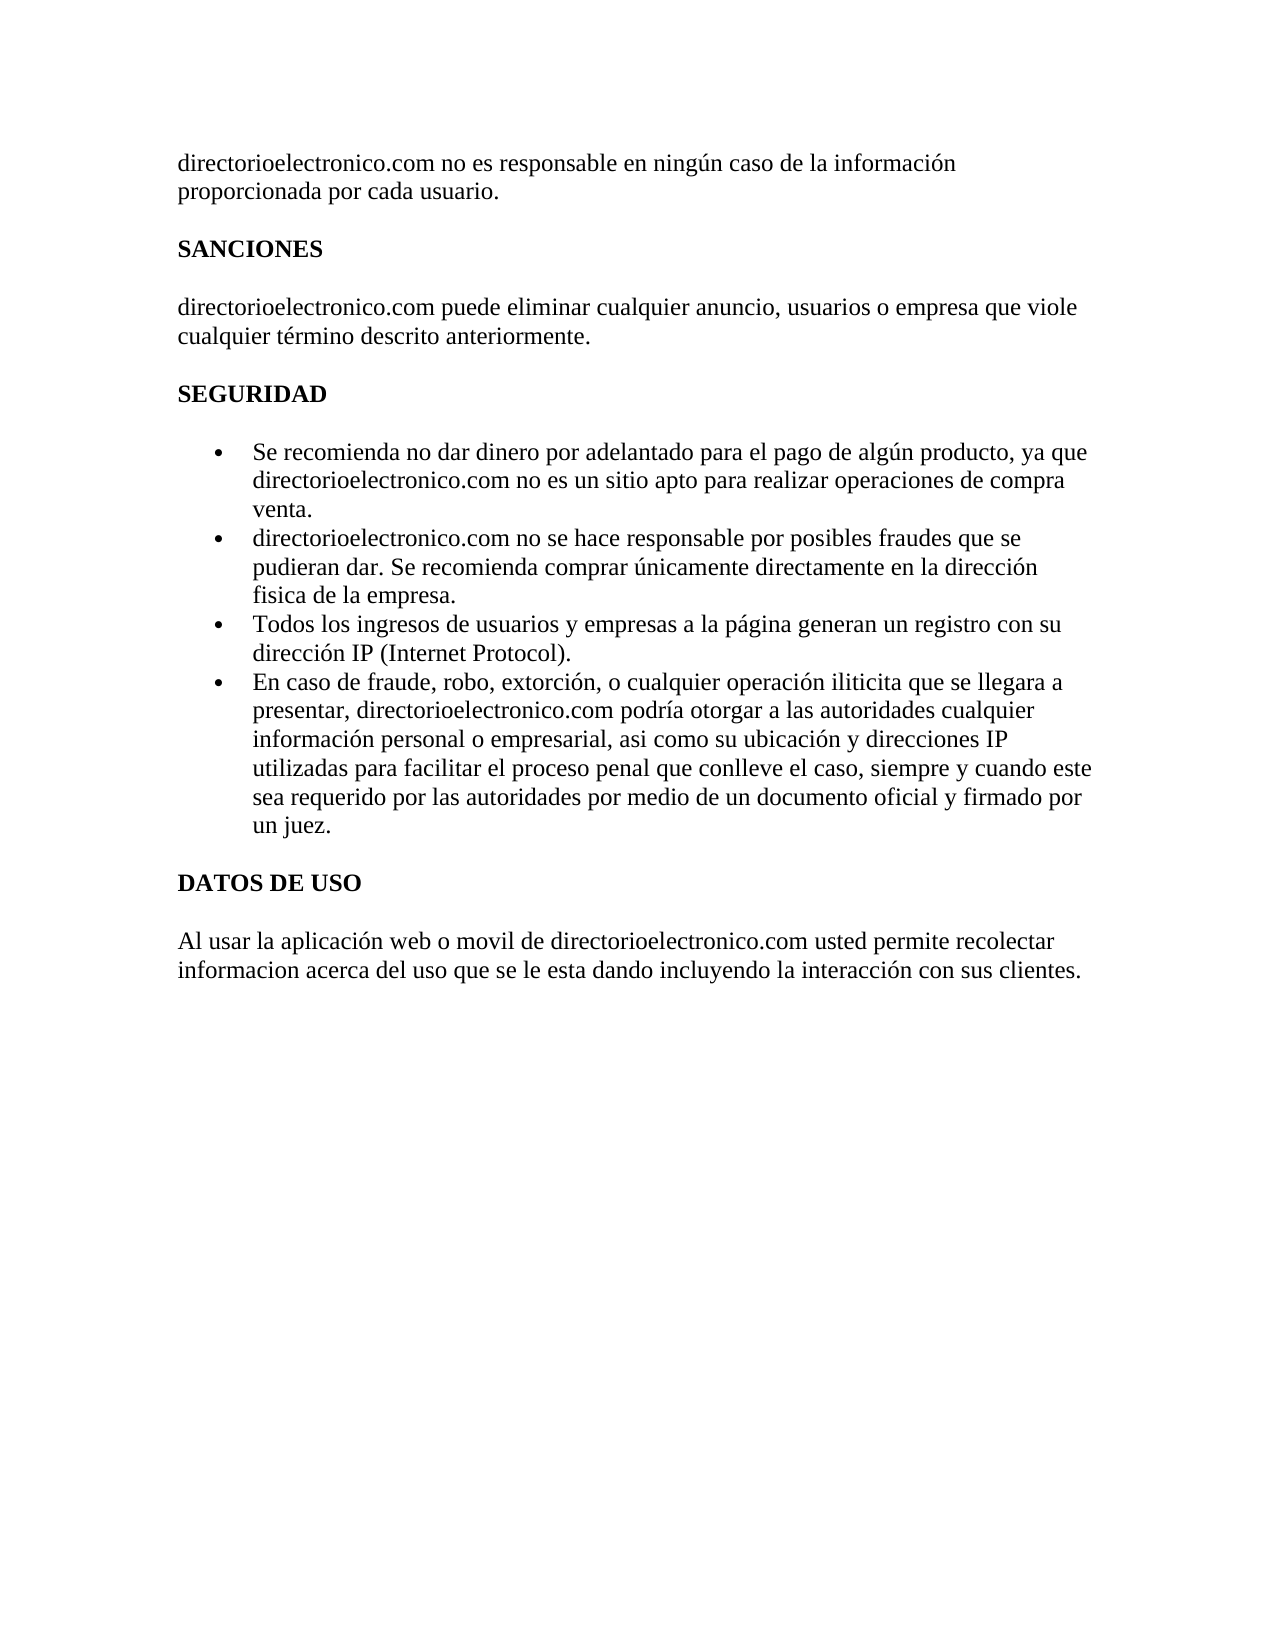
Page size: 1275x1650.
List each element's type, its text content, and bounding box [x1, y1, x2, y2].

text DATOS DE USO [177, 868, 1098, 897]
text directorioelectronico.com no es responsable en ningún caso de la información proporcionada por cada usuario. [177, 148, 1098, 205]
text SEGURIDAD [177, 379, 1098, 408]
list Se recomienda no dar dinero por adelantado para el pago de algún producto, ya que directorioelectronico.com no es un sitio apto para realizar operaciones de compra venta. [215, 437, 1098, 523]
text SANCIONES [177, 234, 1098, 263]
text Al usar la aplicación web o movil de directorioelectronico.com usted permite recolectar informacion acerca del uso que se le esta dando incluyendo la interacción con sus clientes. [177, 926, 1098, 984]
list directorioelectronico.com no se hace responsable por posibles fraudes que se pudieran dar. Se recomienda comprar únicamente directamente en la dirección fisica de la empresa. [215, 523, 1098, 609]
list En caso de fraude, robo, extorción, o cualquier operación iliticita que se llegara a presentar, directorioelectronico.com podría otorgar a las autoridades cualquier información personal o empresarial, asi como su ubicación y direcciones IP utilizadas para facilitar el proceso penal que conlleve el caso, siempre y cuando este sea requerido por las autoridades por medio de un documento oficial y firmado por un juez. [215, 667, 1098, 839]
text directorioelectronico.com puede eliminar cualquier anuncio, usuarios o empresa que viole cualquier término descrito anteriormente. [177, 292, 1098, 350]
list Todos los ingresos de usuarios y empresas a la página generan un registro con su dirección IP (Internet Protocol). [215, 609, 1098, 667]
